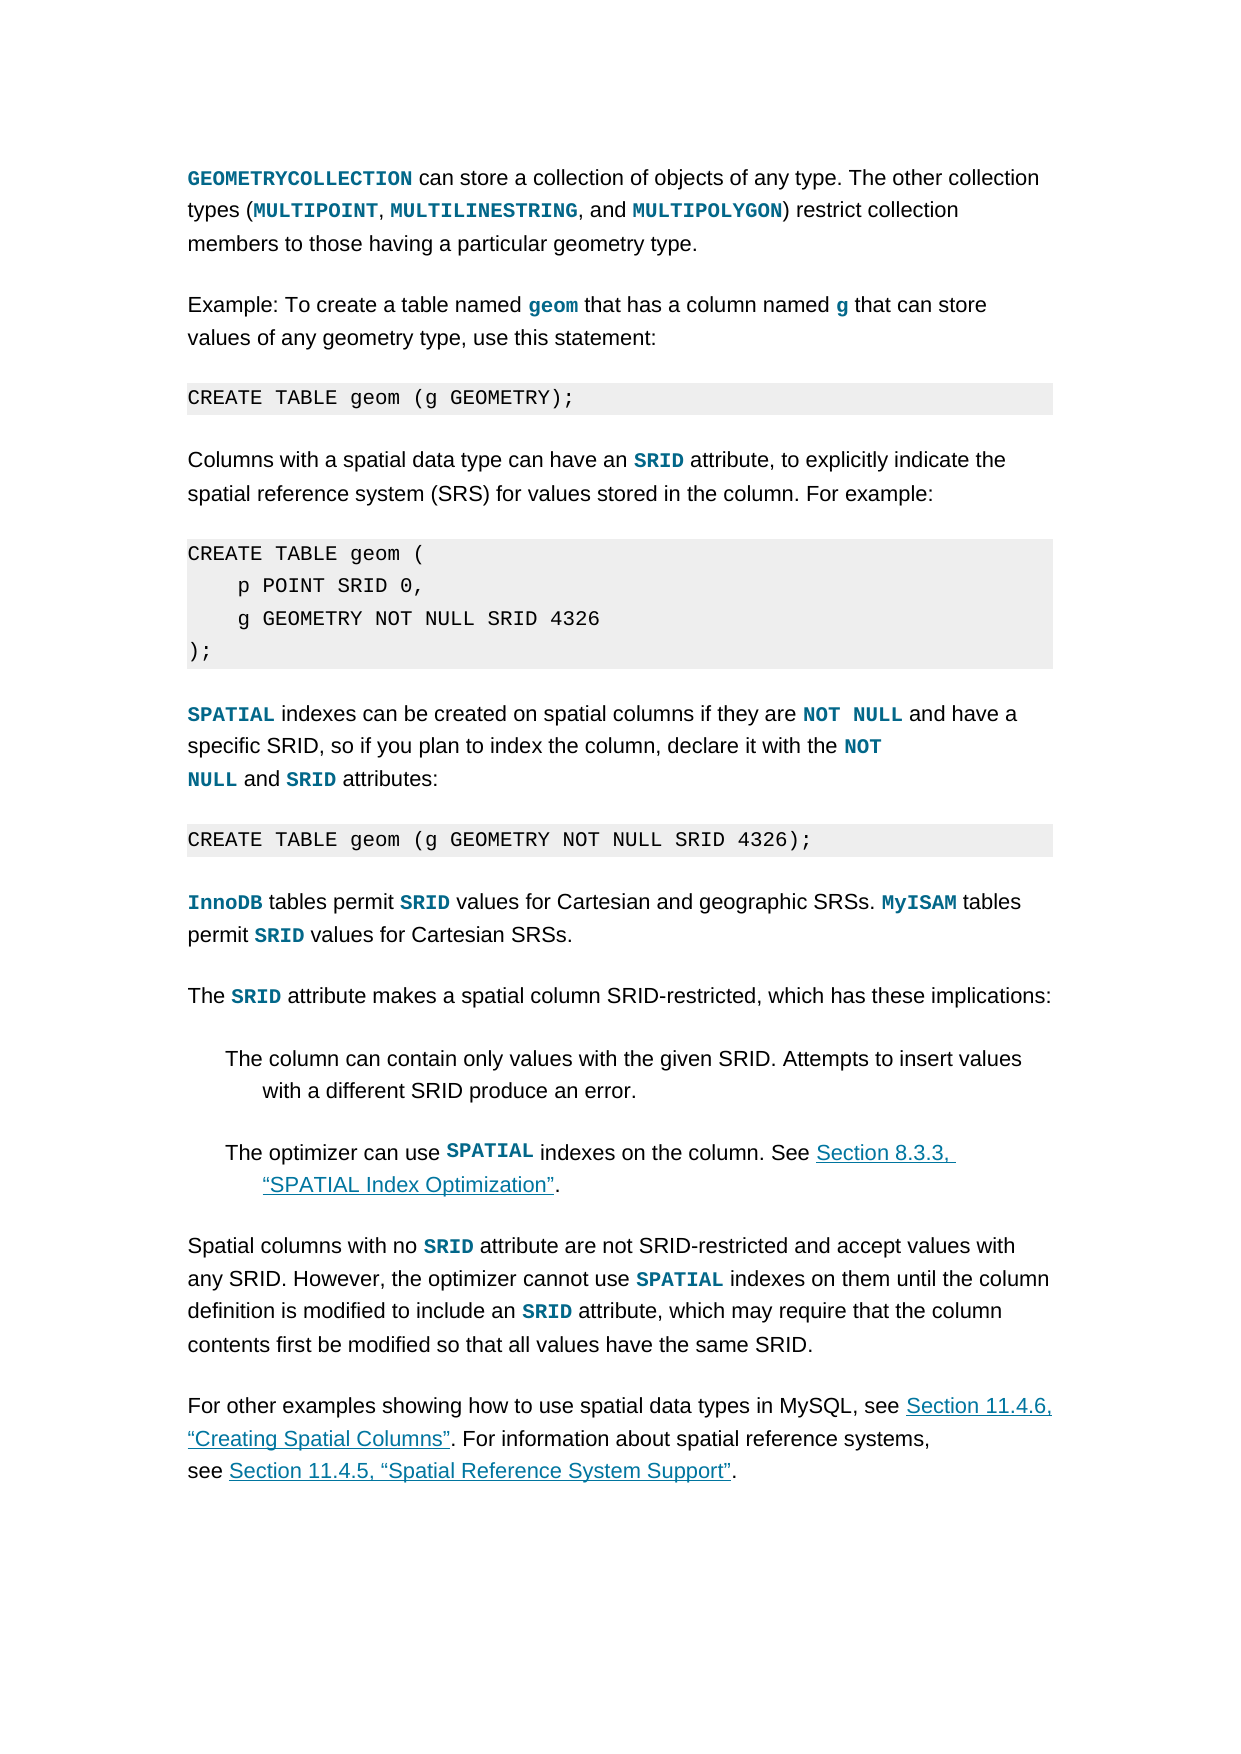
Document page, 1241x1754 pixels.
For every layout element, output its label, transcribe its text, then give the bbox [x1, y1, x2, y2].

text For other examples showing how to use spatial data types in MySQL, see Section 11.4.6, “Creating Spatial Columns”. For information about spatial reference systems, see Section 11.4.5, “Spatial Reference System Support”. [187, 1389, 1053, 1487]
text p POINT SRID 0, [187, 571, 1053, 604]
text Example: To create a table named geom that has a column named g that can store values of any geometry type, use this statement: [187, 289, 1053, 354]
text CREATE TABLE geom (g GEOMETRY NOT NULL SRID 4326); [187, 824, 1053, 857]
text Spatial columns with no SRID attribute are not SRID-restricted and accept values with any SRID. However, the optimizer cannot use SPATIAL indexes on them until the column definition is modified to include an SRID attribute, which may require that the column contents first be modified so that all values have the same SRID. [187, 1230, 1053, 1360]
text ); [187, 636, 1053, 669]
text CREATE TABLE geom (g GEOMETRY); [187, 383, 1053, 415]
text The column can contain only values with the given SRID. Attempts to insert values with a different SRID produce an error. [225, 1042, 1053, 1107]
text GEOMETRYCOLLECTION can store a collection of objects of any type. The other collection types (MULTIPOINT, MULTILINESTRING, and MULTIPOLYGON) restrict collection members to those having a particular geometry type. [187, 162, 1053, 259]
text CREATE TABLE geom ( [187, 539, 1053, 571]
text The optimizer can use SPATIAL indexes on the column. See Section 8.3.3, “SPATIAL Index Optimization”. [225, 1136, 1053, 1201]
text g GEOMETRY NOT NULL SRID 4326 [187, 604, 1053, 636]
text SPATIAL indexes can be created on spatial columns if they are NOT NULL and have a specific SRID, so if you plan to index the column, declare it with the NOT NULL and SRID attributes: [187, 698, 1053, 795]
text Columns with a spatial data type can have an SRID attribute, to explicitly indicate the spatial reference system (SRS) for values stored in the column. For example: [187, 444, 1053, 509]
text InnoDB tables permit SRID values for Cartesian and geographic SRSs. MyISAM tables permit SRID values for Cartesian SRSs. [187, 886, 1053, 951]
text The SRID attribute makes a spatial column SRID-restricted, which has these implications: [187, 980, 1053, 1013]
